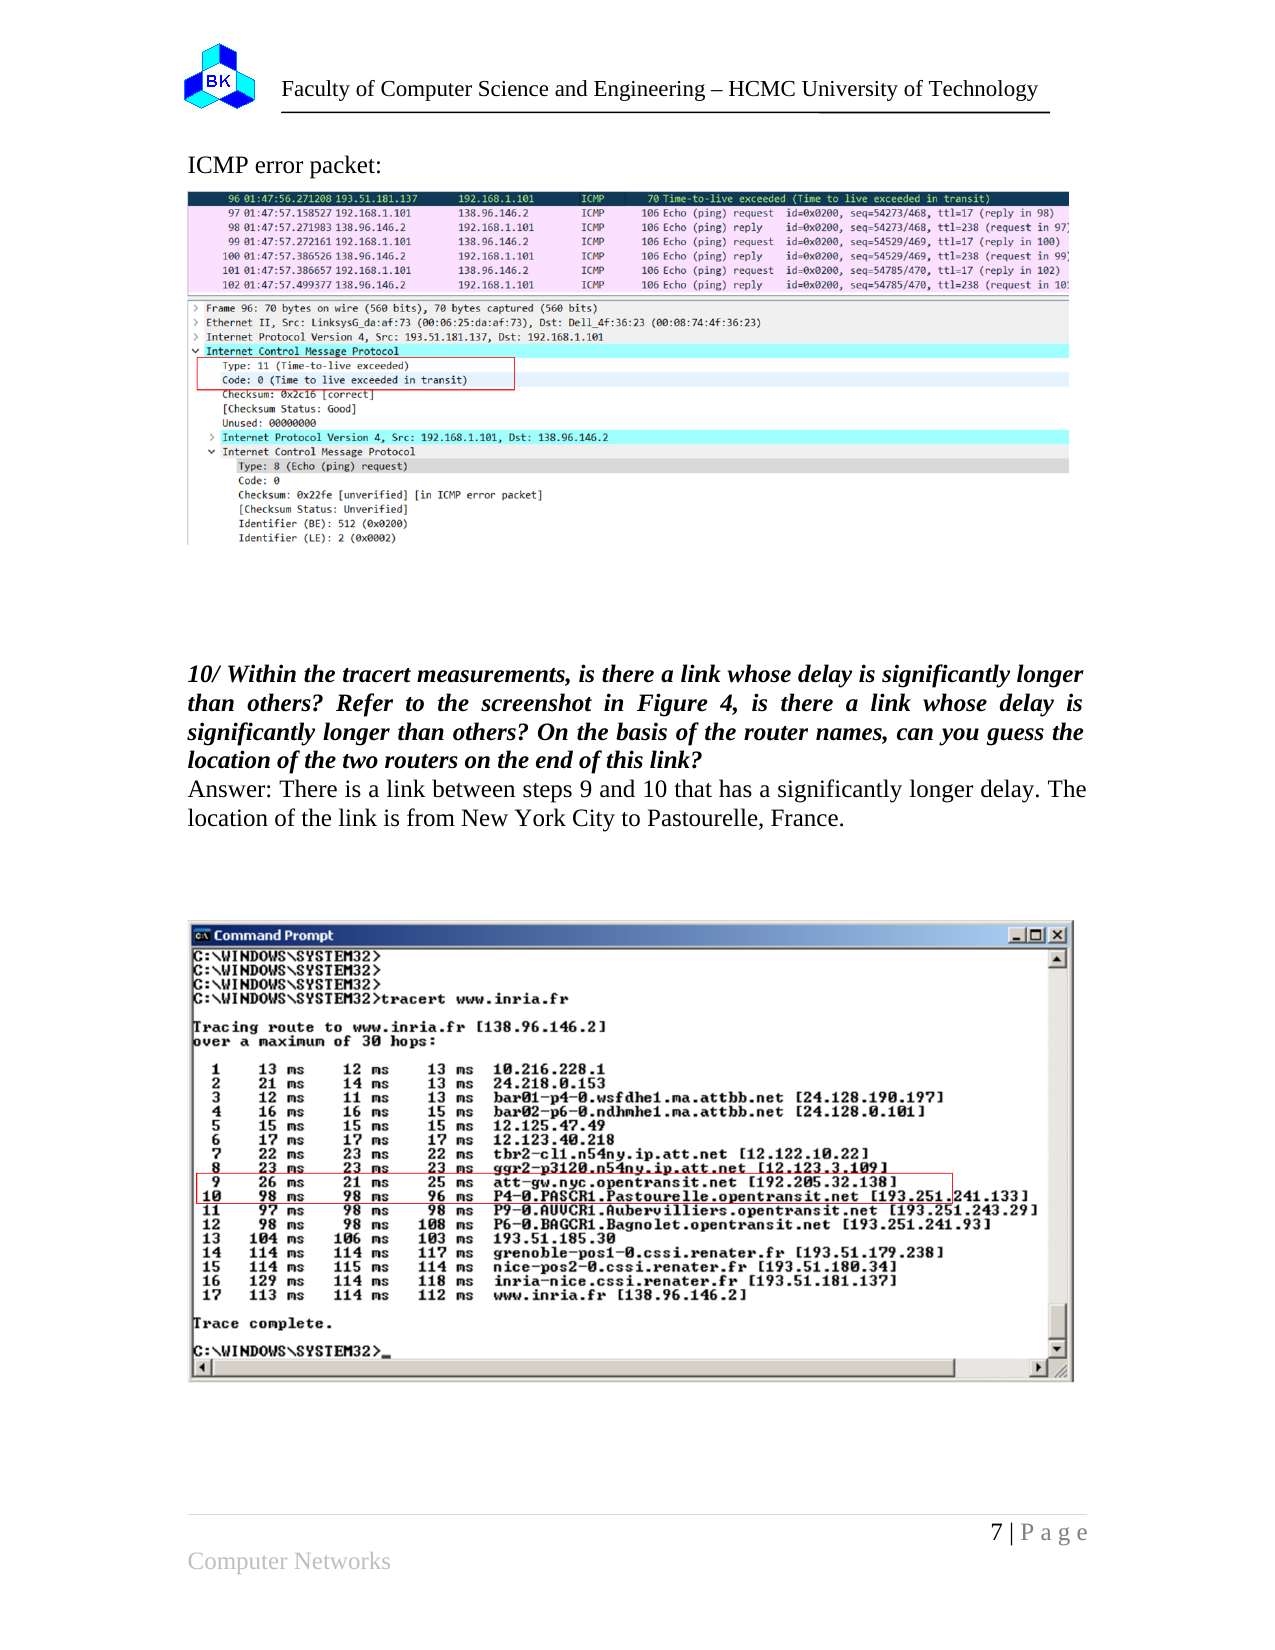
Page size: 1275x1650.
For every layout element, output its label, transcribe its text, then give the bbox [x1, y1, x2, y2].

picture [177, 37, 261, 122]
text 10/ Within the tracert measurements, is there a link whose delay is significantly longer than others? Refer to the screenshot in Figure 4, is there a link whose delay is significantly longer than others? On the basis of the router names, can you guess the location of the two routers on the end of this link? [187, 659, 1087, 774]
picture [187, 917, 1077, 1384]
text ICMP error packet: [187, 150, 1087, 179]
text Answer: There is a link between steps 9 and 10 that has a significantly longer delay. The location of the link is from New York City to Pastourelle, France. [187, 774, 1087, 832]
picture [187, 191, 1069, 545]
